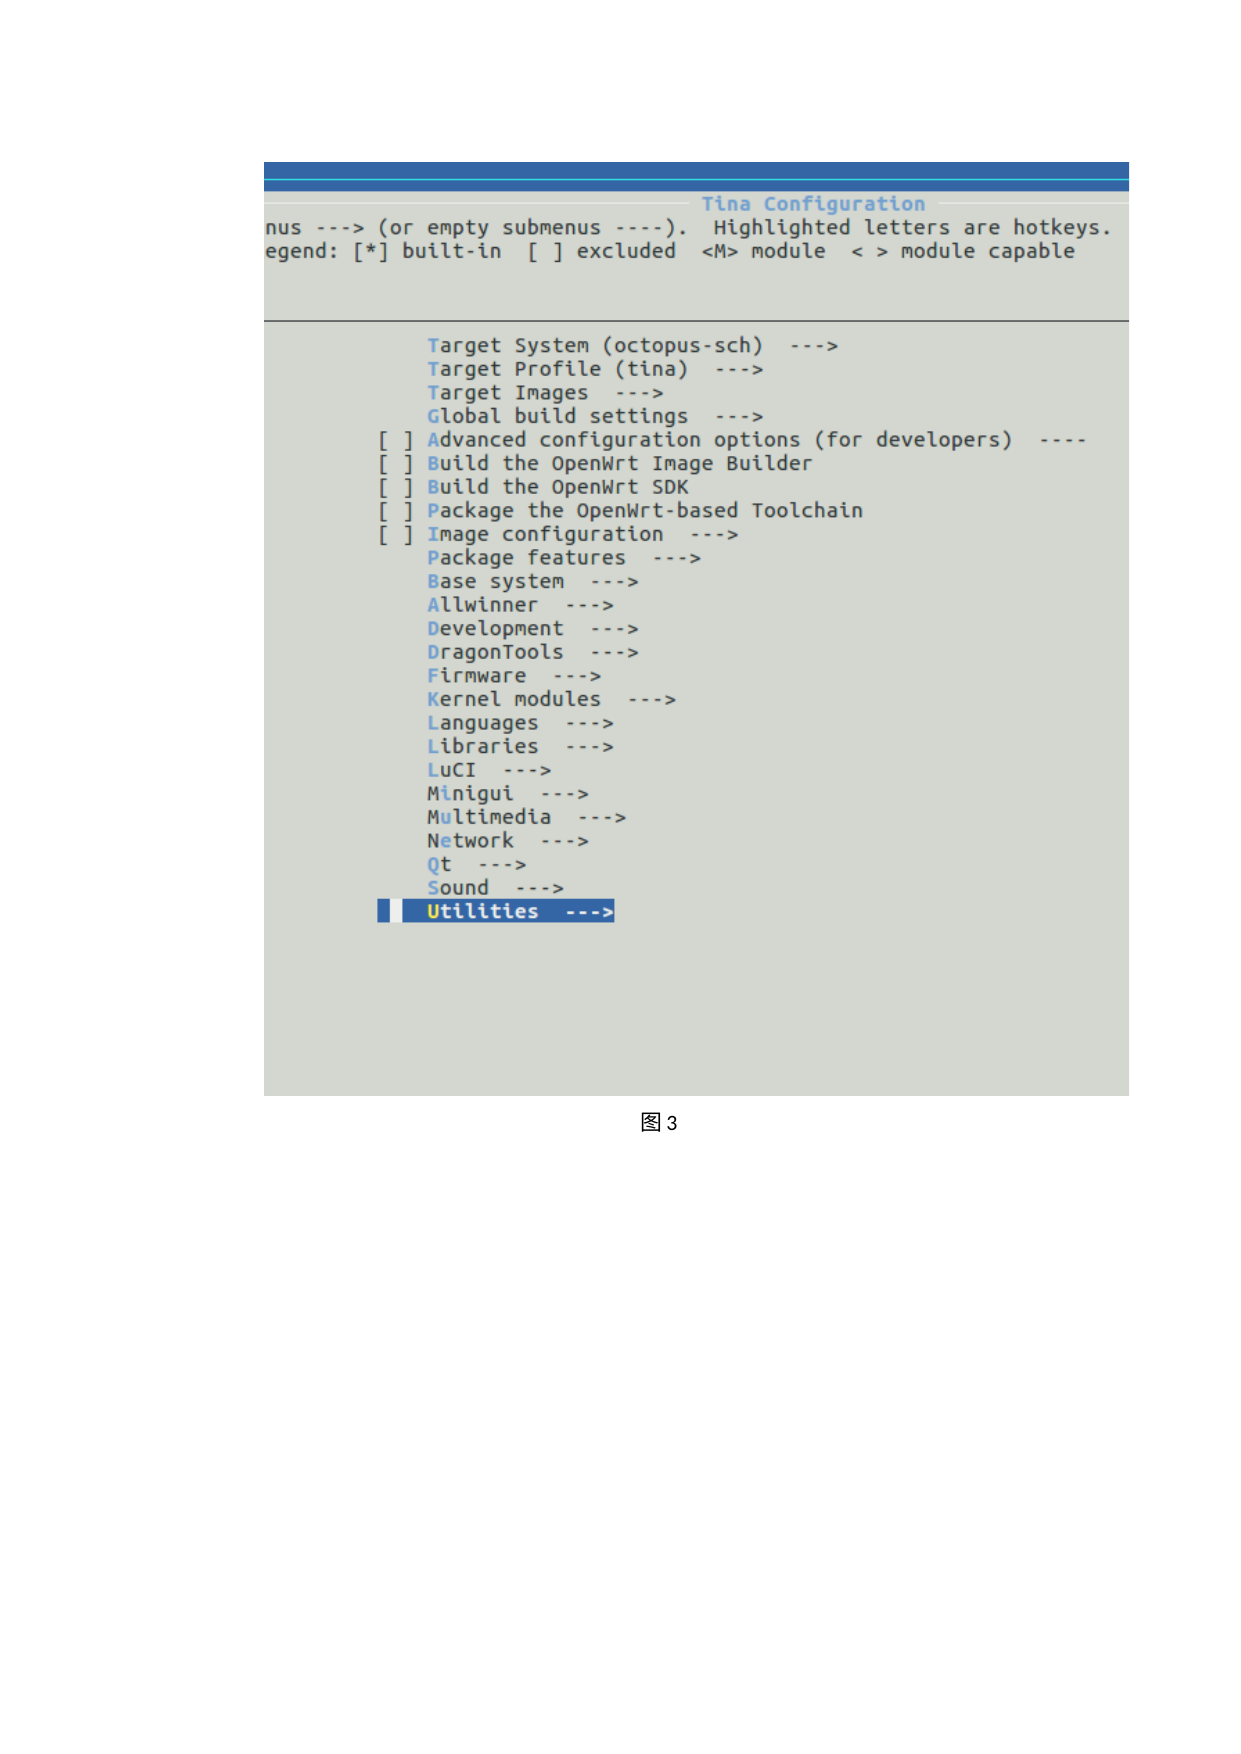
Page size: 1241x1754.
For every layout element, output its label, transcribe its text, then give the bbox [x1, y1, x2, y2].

list 图3 [264, 1104, 1053, 1137]
picture [264, 162, 1130, 1096]
